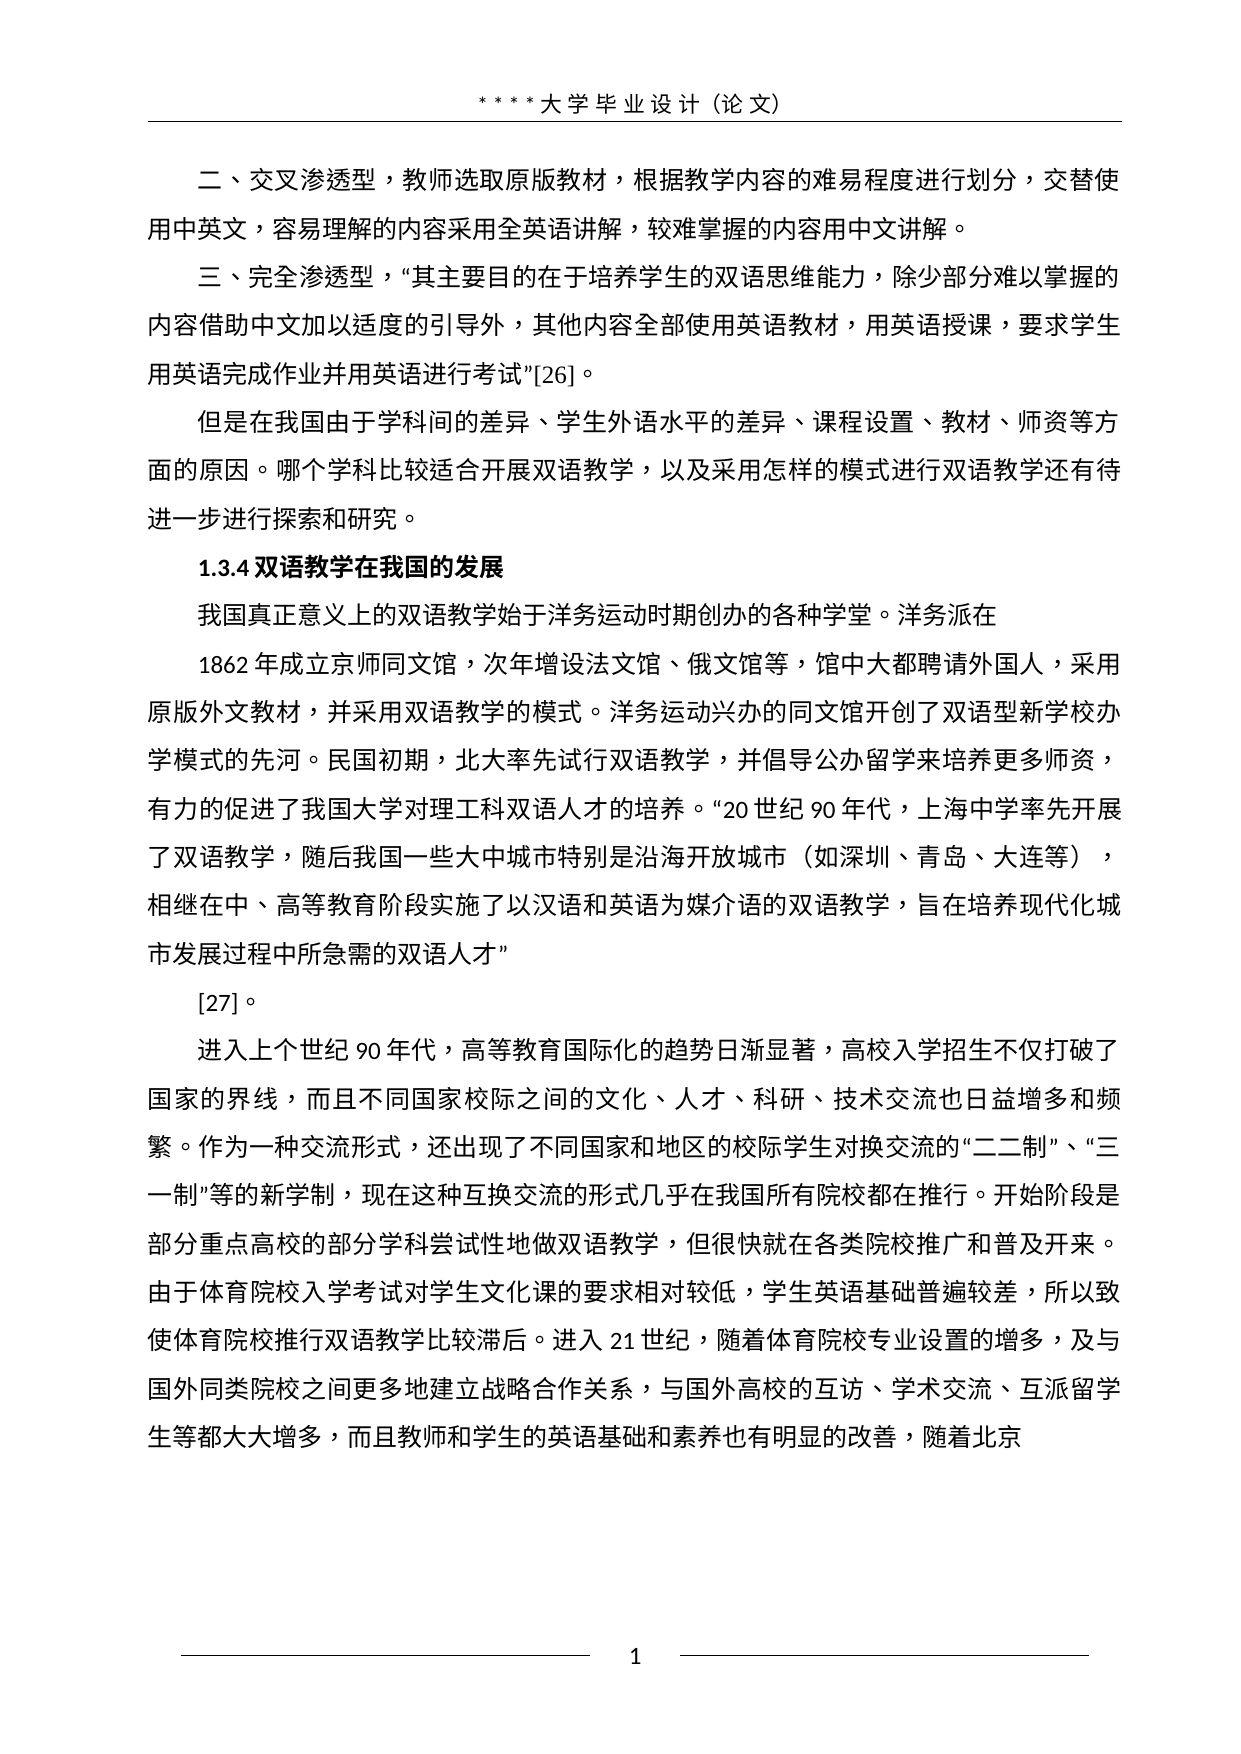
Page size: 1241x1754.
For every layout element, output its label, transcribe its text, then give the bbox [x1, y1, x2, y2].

text 1.3.4双语教学在我国的发展 [148, 534, 1122, 583]
text 进入上个世纪90年代，高等教育国际化的趋势日渐显著，高校入学招生不仅打破了国家的界线，而且不同国家校际之间的文化、人才、科研、技术交流也日益增多和频繁。作为一种交流形式，还出现了不同国家和地区的校际学生对换交流的“二二制”、“三一制”等的新学制，现在这种互换交流的形式几乎在我国所有院校都在推行。开始阶段是部分重点高校的部分学科尝试性地做双语教学，但很快就在各类院校推广和普及开来。由于体育院校入学考试对学生文化课的要求相对较低，学生英语基础普遍较差，所以致使体育院校推行双语教学比较滞后。进入21世纪，随着体育院校专业设置的增多，及与国外同类院校之间更多地建立战略合作关系，与国外高校的互访、学术交流、互派留学生等都大大增多，而且教师和学生的英语基础和素养也有明显的改善，随着北京 [148, 1018, 1122, 1453]
text 1862年成立京师同文馆，次年增设法文馆、俄文馆等，馆中大都聘请外国人，采用原版外文教材，并采用双语教学的模式。洋务运动兴办的同文馆开创了双语型新学校办学模式的先河。民国初期，北大率先试行双语教学，并倡导公办留学来培养更多师资，有力的促进了我国大学对理工科双语人才的培养。“20世纪90年代，上海中学率先开展了双语教学，随后我国一些大中城市特别是沿海开放城市（如深圳、青岛、大连等），相继在中、高等教育阶段实施了以汉语和英语为媒介语的双语教学，旨在培养现代化城市发展过程中所急需的双语人才” [148, 631, 1122, 969]
text [27]。 [148, 969, 1122, 1018]
text 但是在我国由于学科间的差异、学生外语水平的差异、课程设置、教材、师资等方面的原因。哪个学科比较适合开展双语教学，以及采用怎样的模式进行双语教学还有待进一步进行探索和研究。 [148, 389, 1122, 534]
text 我国真正意义上的双语教学始于洋务运动时期创办的各种学堂。洋务派在 [148, 583, 1122, 631]
text 二、交叉渗透型，教师选取原版教材，根据教学内容的难易程度进行划分，交替使用中英文，容易理解的内容采用全英语讲解，较难掌握的内容用中文讲解。 [148, 148, 1122, 244]
text 三、完全渗透型，“其主要目的在于培养学生的双语思维能力，除少部分难以掌握的内容借助中文加以适度的引导外，其他内容全部使用英语教材，用英语授课，要求学生用英语完成作业并用英语进行考试”[26]。 [148, 244, 1122, 389]
